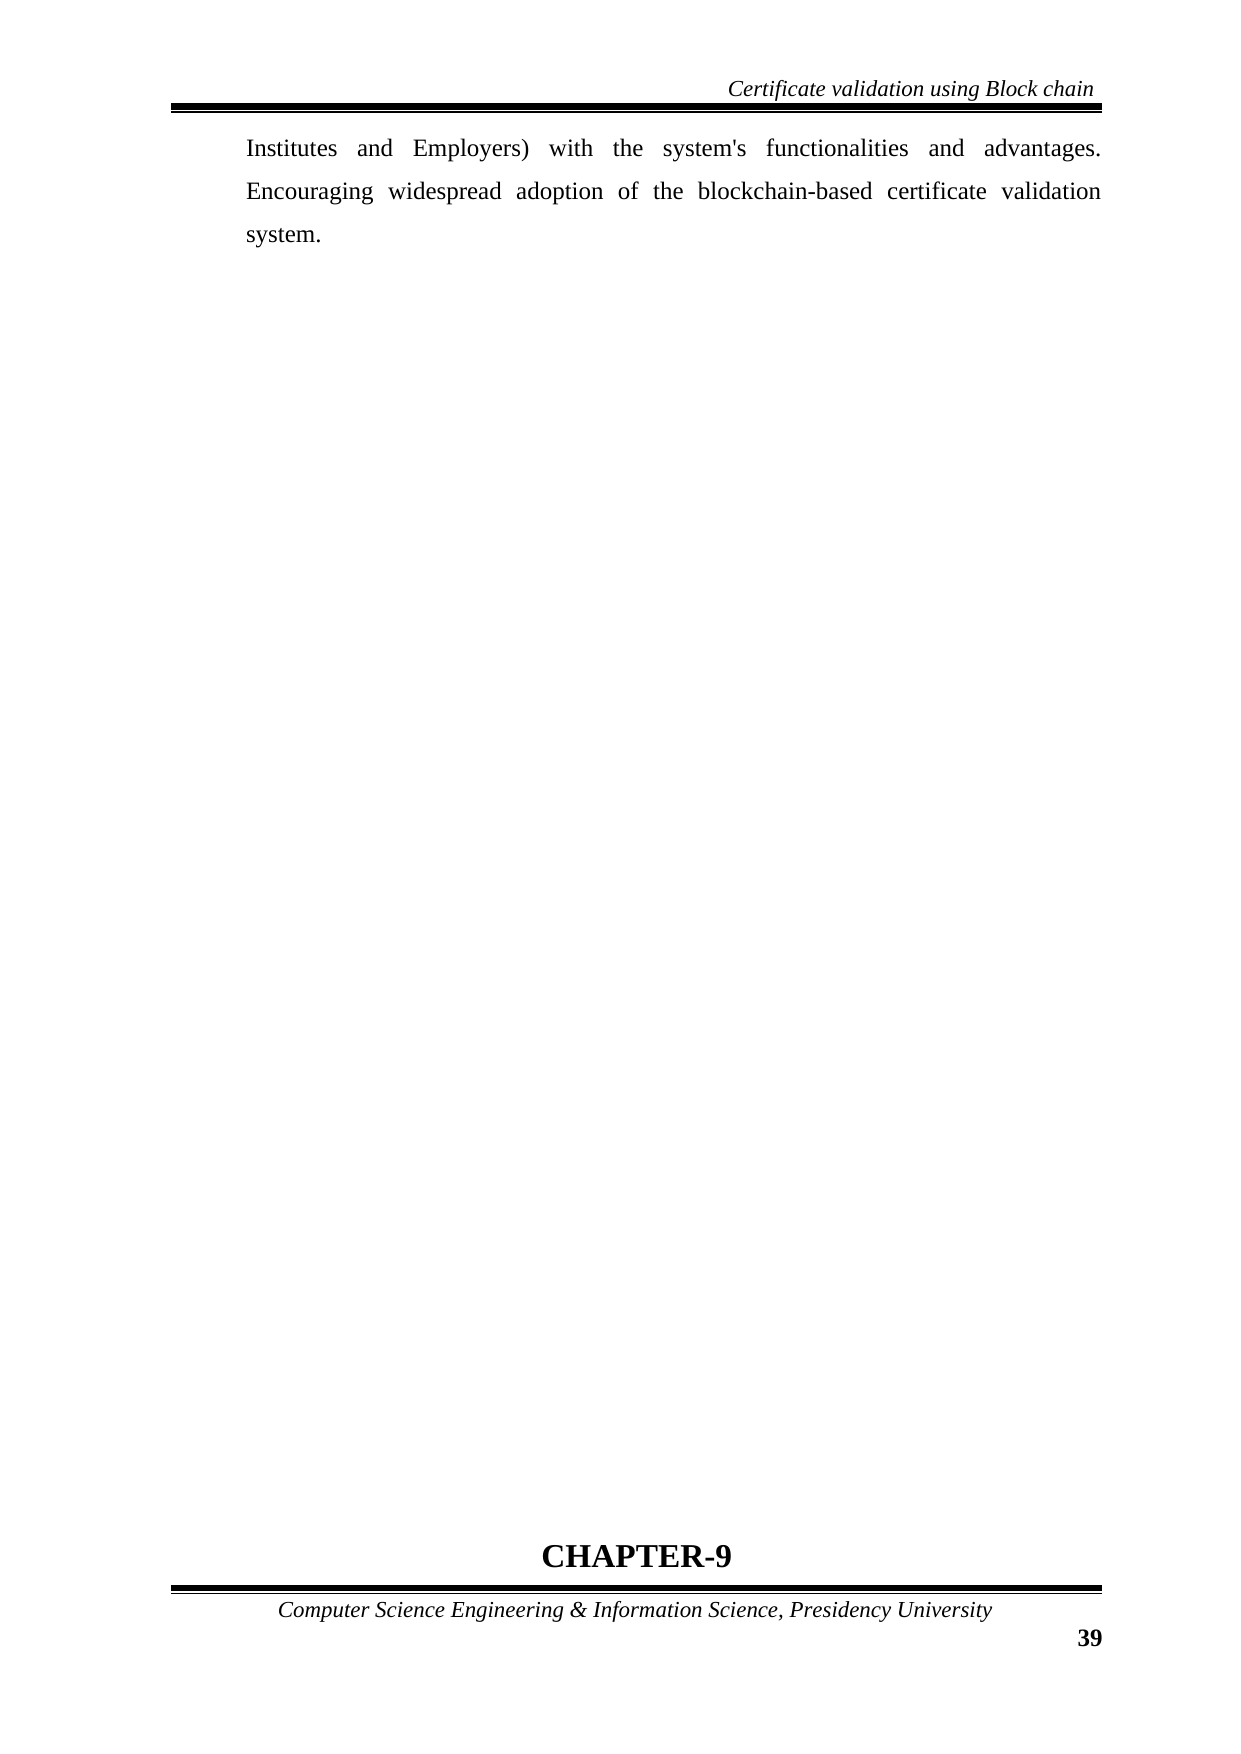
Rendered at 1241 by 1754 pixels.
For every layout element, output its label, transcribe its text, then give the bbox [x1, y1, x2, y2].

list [208, 133, 1102, 248]
text CHAPTER-9 [171, 1536, 1102, 1575]
